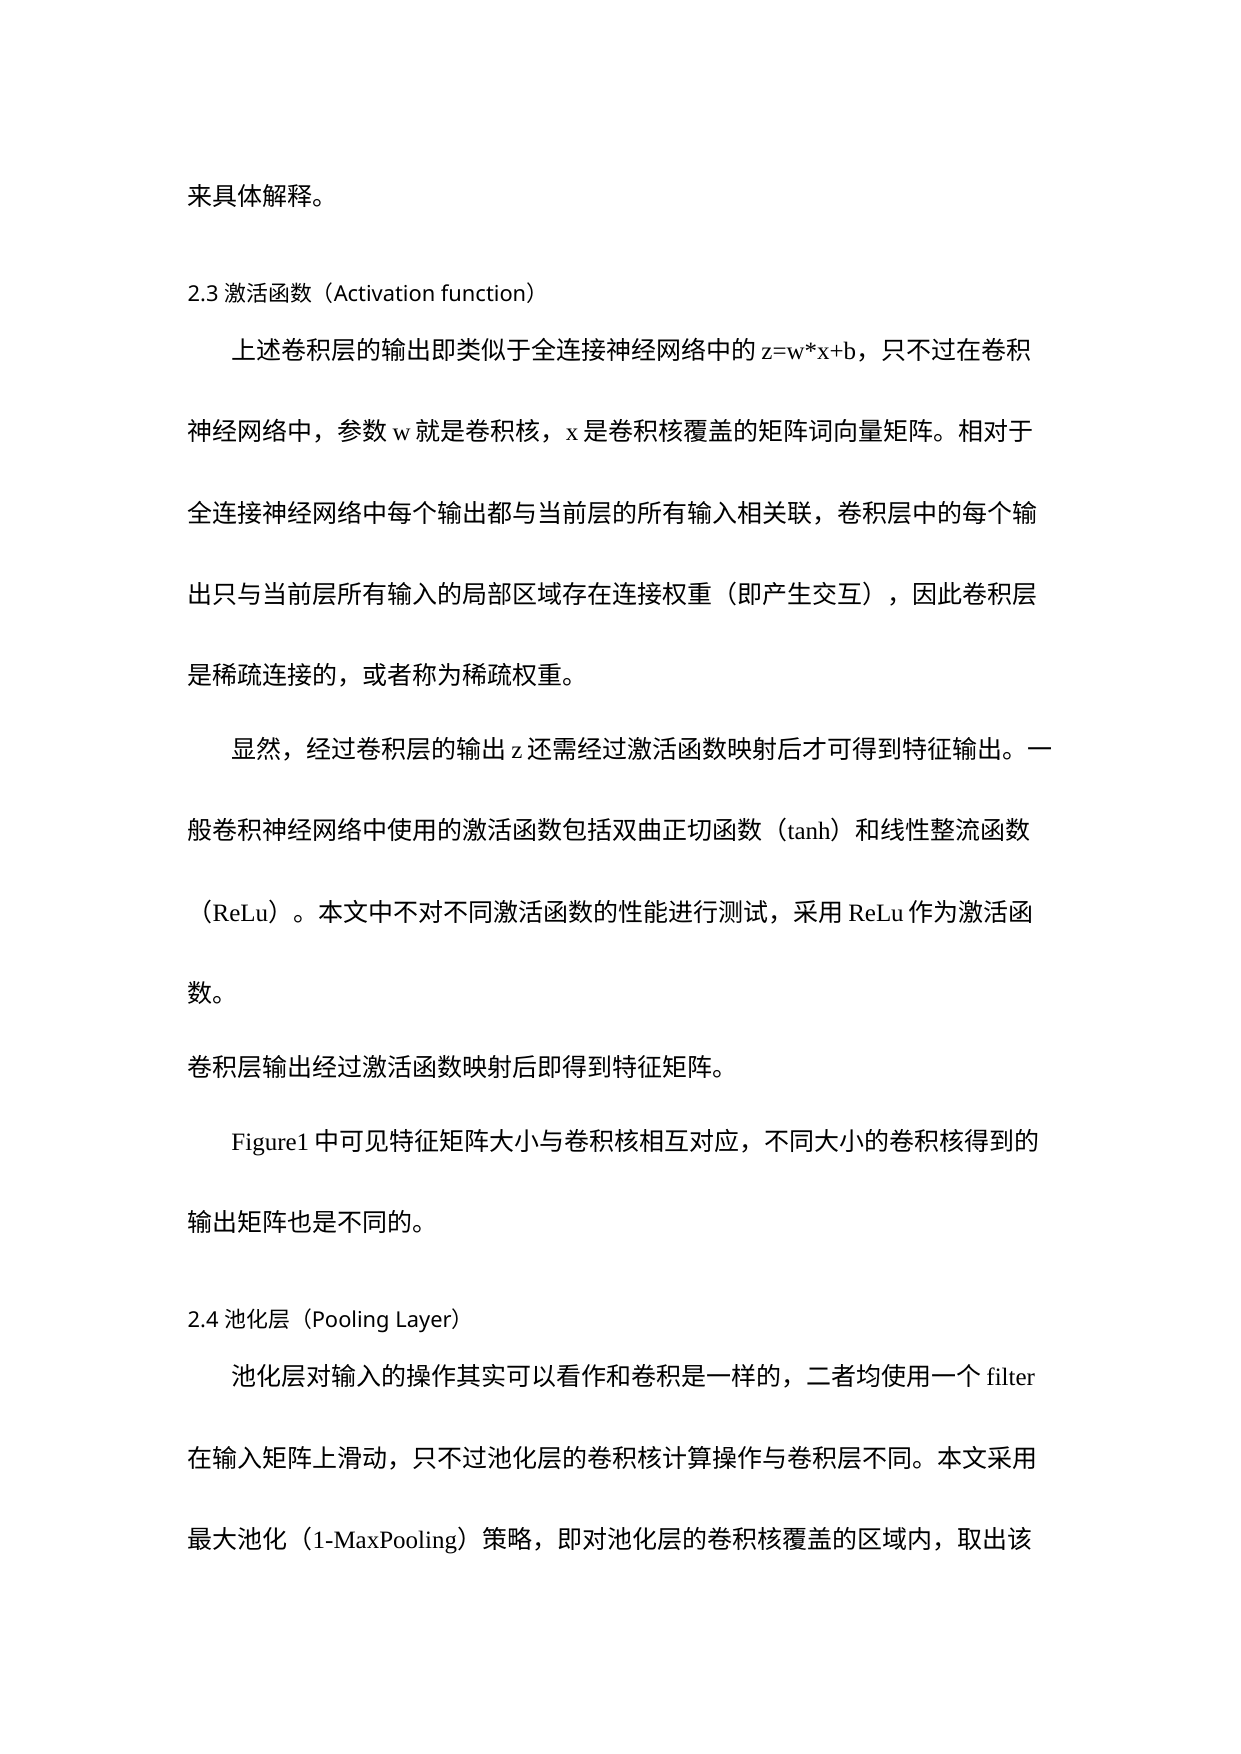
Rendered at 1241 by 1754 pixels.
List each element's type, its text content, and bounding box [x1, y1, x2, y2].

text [187, 1342, 1053, 1570]
text 2.3 激活函数（Activation function） [187, 276, 1053, 308]
text 2.4 池化层（Pooling Layer） [187, 1302, 1053, 1334]
text 上述卷积层的输出即类似于全连接神经网络中的z=w*x+b，只不过在卷积神经网络中，参数w就是卷积核，x是卷积核覆盖的矩阵词向量矩阵。相对于全连接神经网络中每个输出都与当前层的所有输入相关联，卷积层中的每个输出只与当前层所有输入的局部区域存在连接权重（即产生交互），因此卷积层是稀疏连接的，或者称为稀疏权重。 [187, 316, 1053, 706]
text 显然，经过卷积层的输出z还需经过激活函数映射后才可得到特征输出。一般卷积神经网络中使用的激活函数包括双曲正切函数（tanh）和线性整流函数（ReLu）。本文中不对不同激活函数的性能进行测试，采用ReLu作为激活函数。 [187, 715, 1053, 1024]
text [187, 162, 1053, 227]
text Figure1中可见特征矩阵大小与卷积核相互对应，不同大小的卷积核得到的输出矩阵也是不同的。 [187, 1107, 1053, 1253]
text 卷积层输出经过激活函数映射后即得到特征矩阵。 [187, 1033, 1053, 1098]
